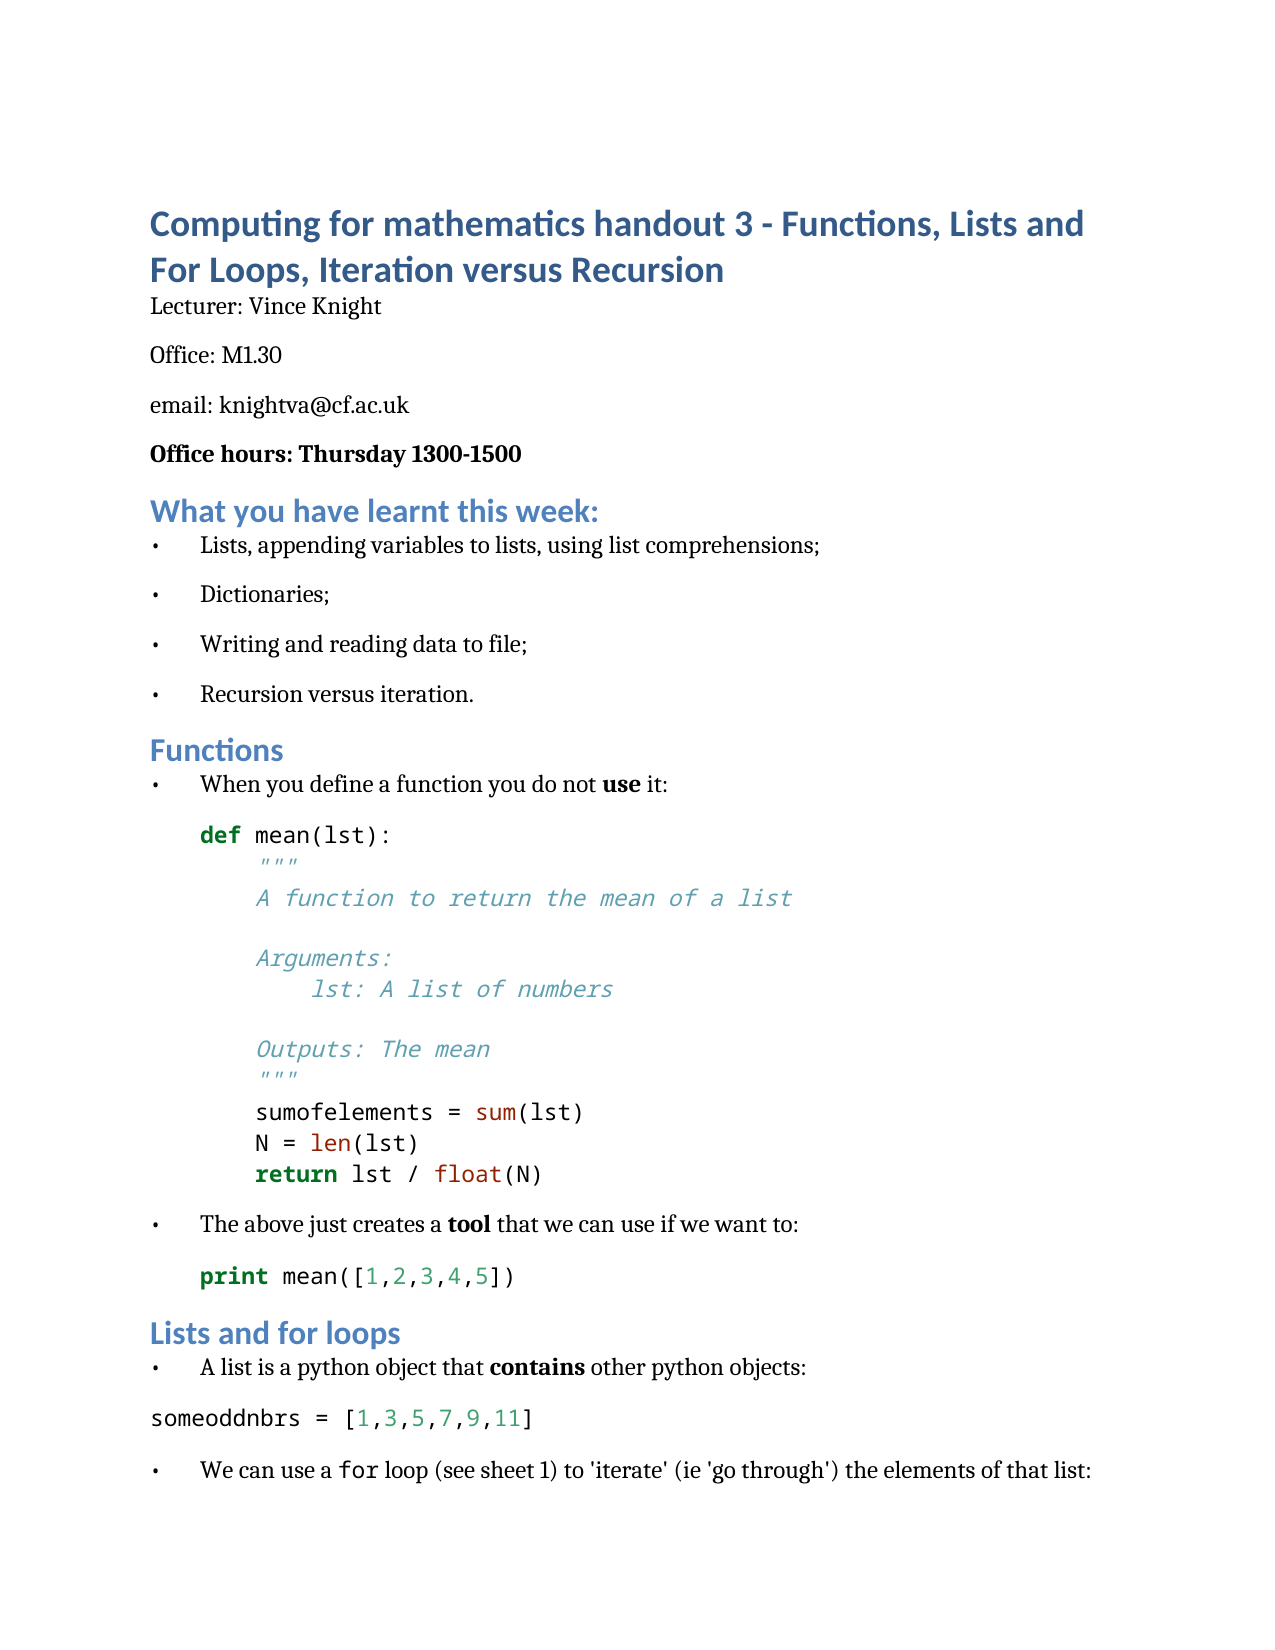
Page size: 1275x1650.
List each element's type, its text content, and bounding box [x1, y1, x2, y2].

list Dictionaries; [150, 580, 1125, 609]
text Lecturer: Vince Knight [150, 292, 1125, 320]
subtitle Computing for mathematics handout 3 - Functions, Lists and For Loops, Iteration versus Recursion [150, 200, 1125, 292]
text email: knightva@cf.ac.uk [150, 391, 1125, 419]
text Office: M1.30 [150, 341, 1125, 370]
list We can use a for loop (see sheet 1) to 'iterate' (ie 'go through') the elements of that list: [150, 1454, 1125, 1486]
list print mean([1,2,3,4,5]) [150, 1260, 1125, 1291]
list def mean(lst): """ A function to return the mean of a list Arguments: lst: A list of numbers Outputs: The mean """ sumofelements = sum(lst) N = len(lst) return lst / float(N) [150, 819, 1125, 1189]
text someoddnbrs = [1,3,5,7,9,11] [150, 1402, 1125, 1433]
subtitle What you have learnt this week: [150, 490, 1125, 531]
text Office hours: Thursday 1300-1500 [150, 440, 1125, 469]
list When you define a function you do not use it: [150, 770, 1125, 798]
list Lists, appending variables to lists, using list comprehensions; [150, 531, 1125, 559]
list The above just creates a tool that we can use if we want to: [150, 1210, 1125, 1239]
list Recursion versus iteration. [150, 679, 1125, 708]
subtitle Lists and for loops [150, 1312, 1125, 1353]
list A list is a python object that contains other python objects: [150, 1353, 1125, 1381]
list Writing and reading data to file; [150, 630, 1125, 659]
subtitle Functions [150, 729, 1125, 770]
